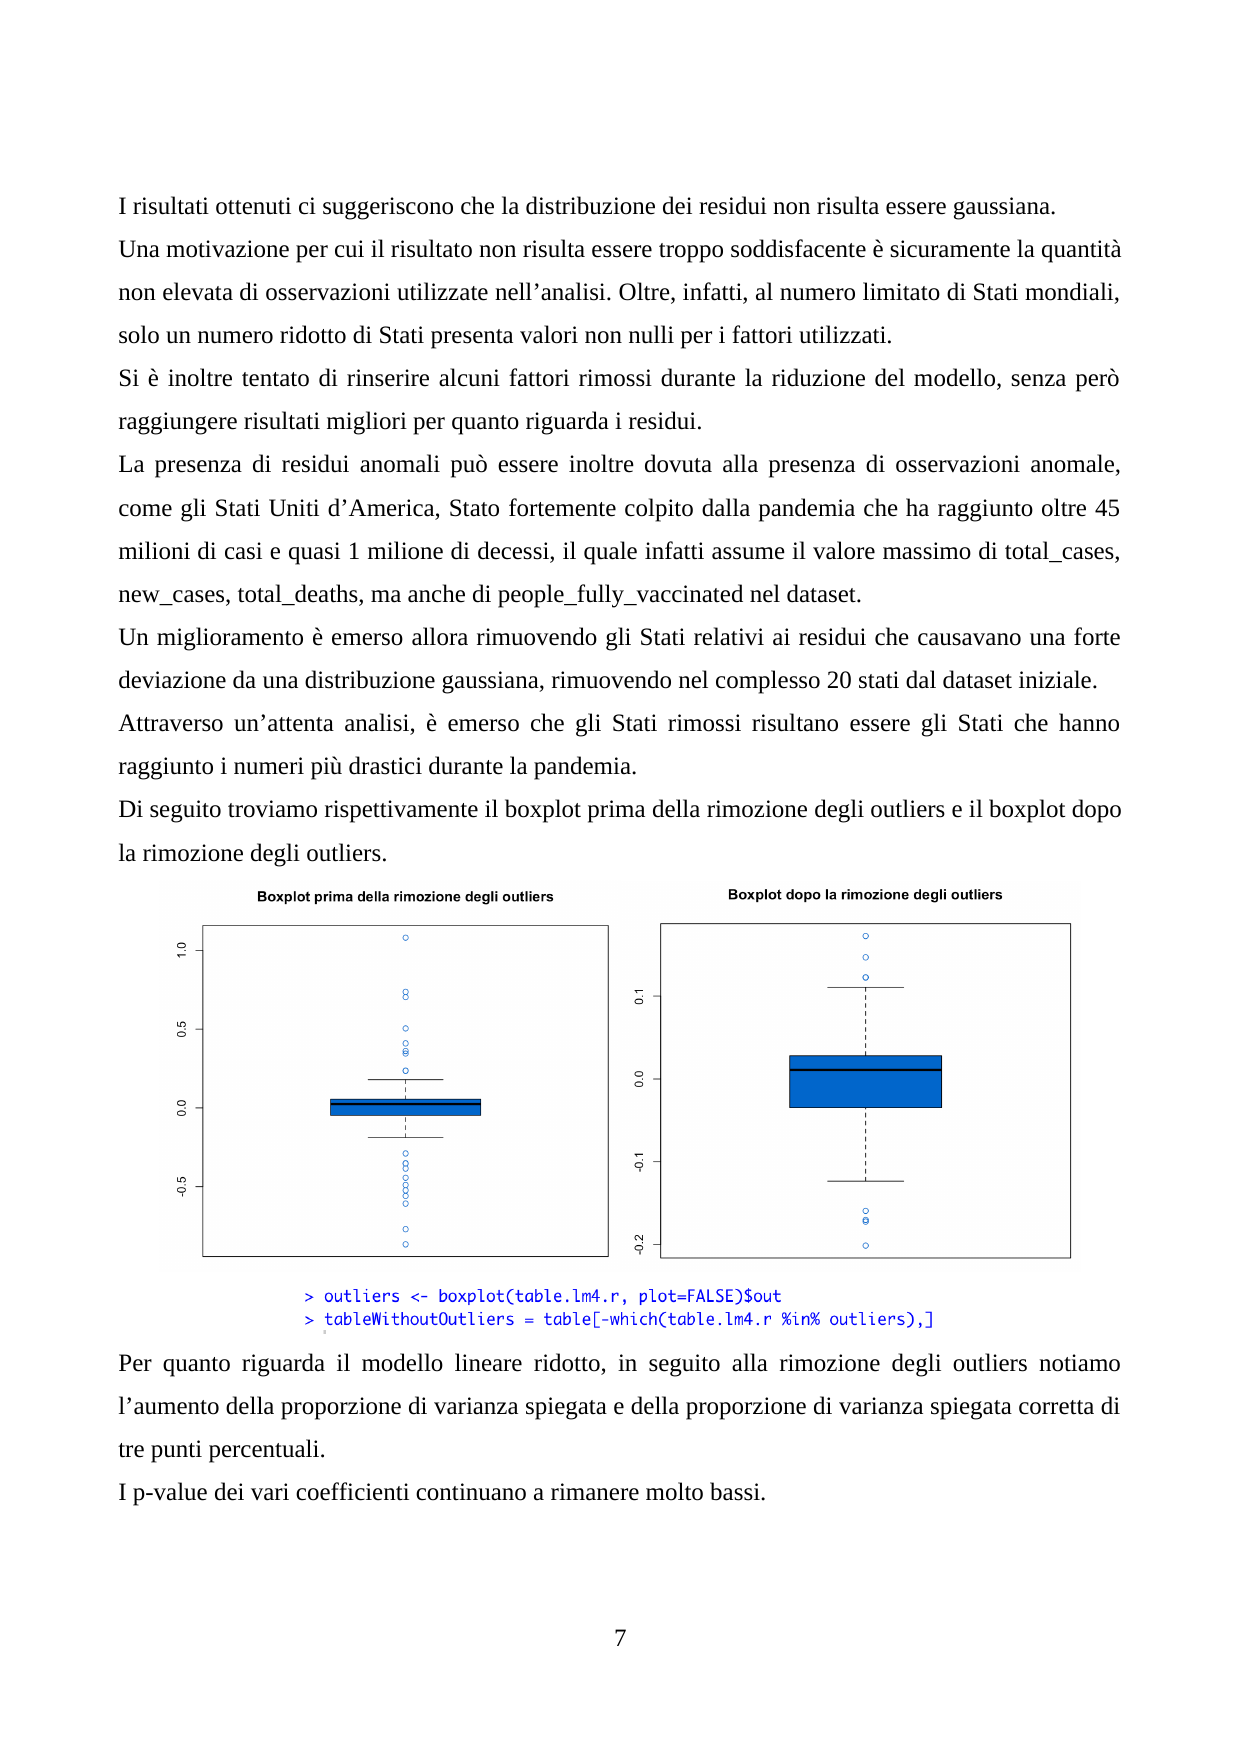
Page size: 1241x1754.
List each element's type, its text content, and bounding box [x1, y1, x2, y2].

text Si è inoltre tentato di rinserire alcuni fattori rimossi durante la riduzione del modello, senza però raggiungere risultati migliori per quanto riguarda i residui. [118, 363, 1122, 435]
text I p-value dei vari coefficienti continuano a rimanere molto bassi. [118, 1477, 1122, 1506]
text Una motivazione per cui il risultato non risulta essere troppo soddisfacente è sicuramente la quantità non elevata di osservazioni utilizzate nell’analisi. Oltre, infatti, al numero limitato di Stati mondiali, solo un numero ridotto di Stati presenta valori non nulli per i fattori utilizzati. [118, 234, 1122, 349]
text Per quanto riguarda il modello lineare ridotto, in seguito alla rimozione degli outliers notiamo l’aumento della proporzione di varianza spiegata e della proporzione di varianza spiegata corretta di tre punti percentuali. [118, 1348, 1122, 1463]
text Un miglioramento è emerso allora rimuovendo gli Stati relativi ai residui che causavano una forte deviazione da una distribuzione gaussiana, rimuovendo nel complesso 20 stati dal dataset iniziale. [118, 622, 1122, 694]
picture [159, 880, 1082, 1272]
text Attraverso un’attenta analisi, è emerso che gli Stati rimossi risultano essere gli Stati che hanno raggiunto i numeri più drastici durante la pandemia. [118, 708, 1122, 780]
text I risultati ottenuti ci suggeriscono che la distribuzione dei residui non risulta essere gaussiana. [118, 191, 1122, 219]
text Di seguito troviamo rispettivamente il boxplot prima della rimozione degli outliers e il boxplot dopo la rimozione degli outliers. [118, 794, 1122, 866]
picture [302, 1286, 938, 1334]
text La presenza di residui anomali può essere inoltre dovuta alla presenza di osservazioni anomale, come gli Stati Uniti d’America, Stato fortemente colpito dalla pandemia che ha raggiunto oltre 45 milioni di casi e quasi 1 milione di decessi, il quale infatti assume il valore massimo di total_cases, new_cases, total_deaths, ma anche di people_fully_vaccinated nel dataset. [118, 449, 1122, 608]
